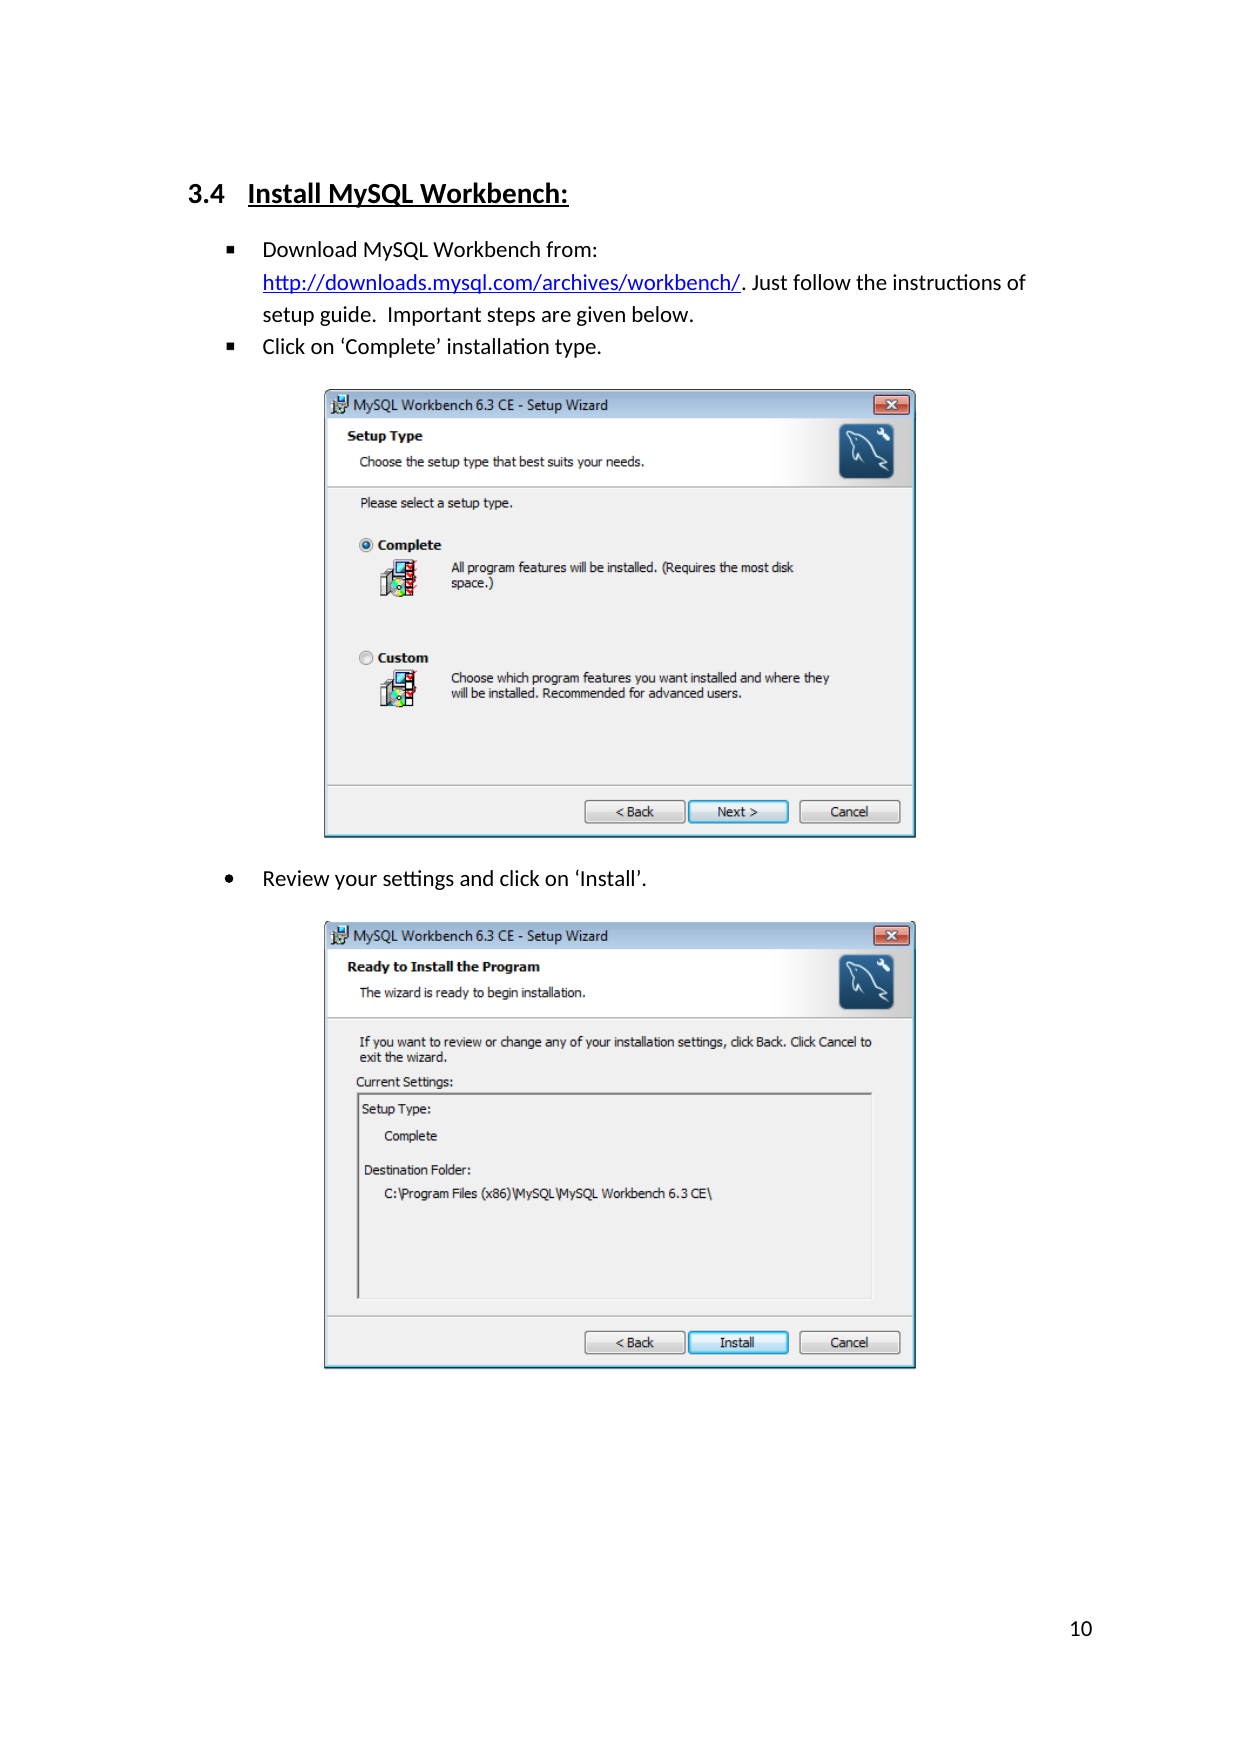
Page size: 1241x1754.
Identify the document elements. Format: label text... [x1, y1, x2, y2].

picture [324, 389, 917, 840]
list Review your settings and click on ‘Install’. [225, 864, 1053, 892]
list Download MySQL Workbench from: http://downloads.mysql.com/archives/workbench/. Just follow the instructions of setup guide. Important steps are given below. [225, 236, 1053, 328]
subtitle Install MySQL Workbench: [187, 175, 1053, 211]
picture [324, 921, 917, 1372]
list Click on ‘Complete’ installation type. [225, 332, 1053, 360]
